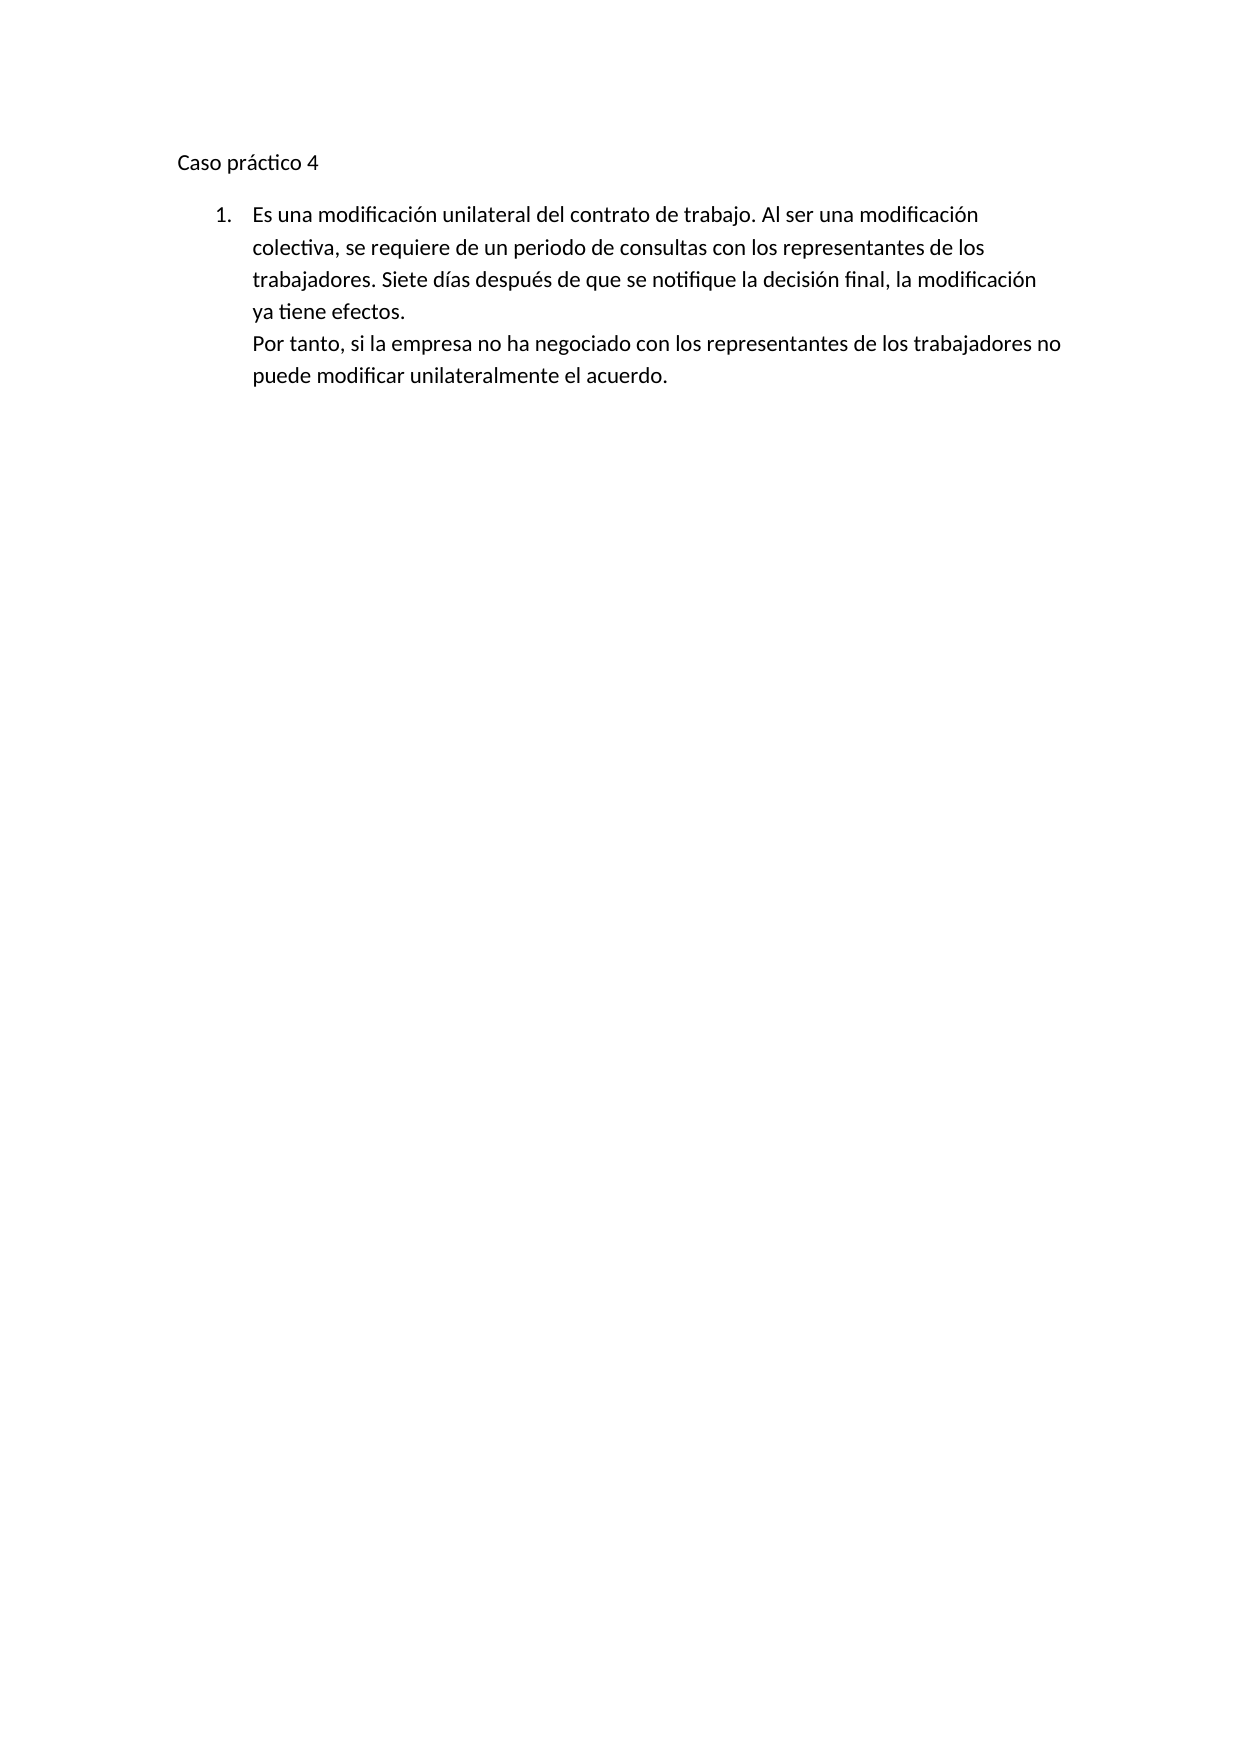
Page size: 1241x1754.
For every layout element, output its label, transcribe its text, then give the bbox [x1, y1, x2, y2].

text Caso práctico 4 [177, 148, 1063, 176]
list Es una modificación unilateral del contrato de trabajo. Al ser una modificación colectiva, se requiere de un periodo de consultas con los representantes de los trabajadores. Siete días después de que se notifique la decisión final, la modificación ya tiene efectos. [215, 201, 1063, 325]
list Por tanto, si la empresa no ha negociado con los representantes de los trabajadores no puede modificar unilateralmente el acuerdo. [252, 329, 1063, 389]
